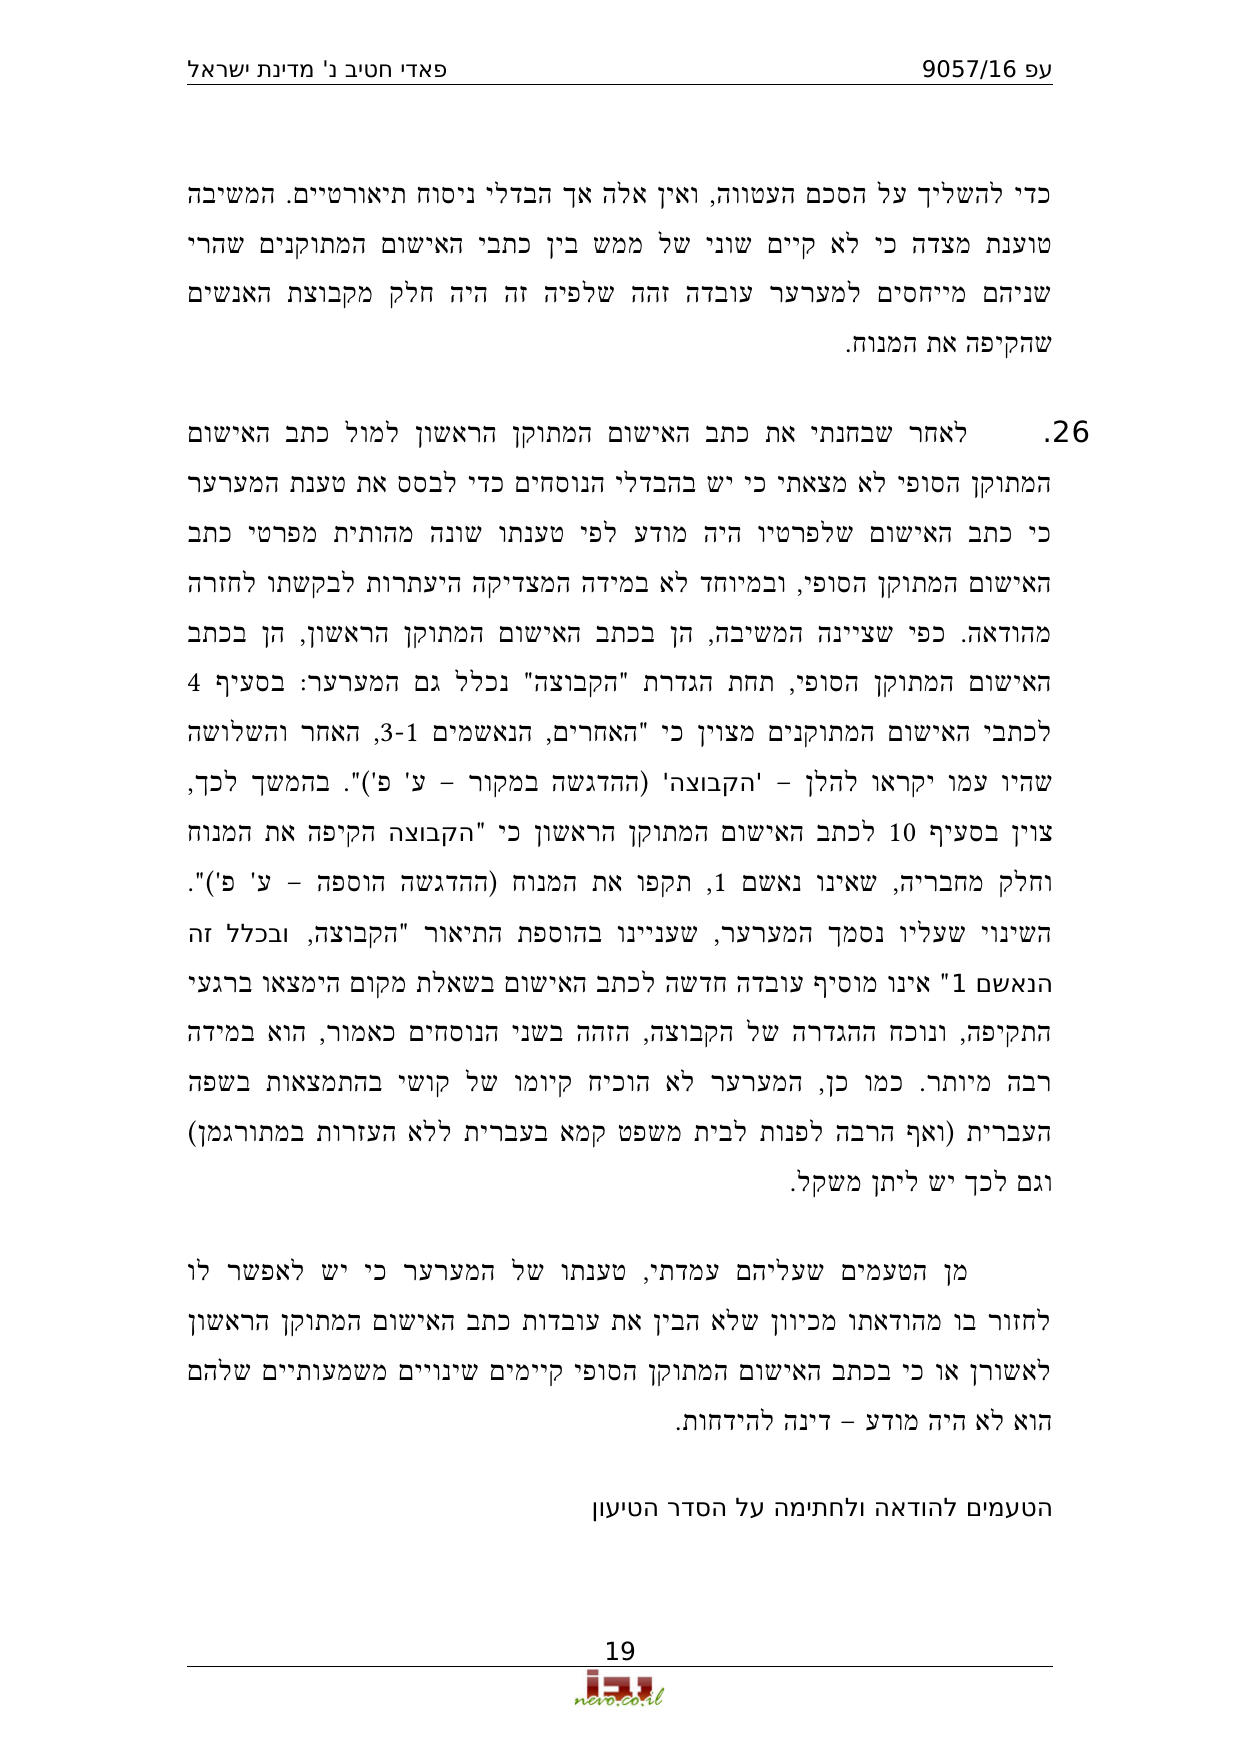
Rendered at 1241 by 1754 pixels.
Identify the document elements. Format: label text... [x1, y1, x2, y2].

list לאחר שבחנתי את כתב האישום המתוקן הראשון למול כתב האישום המתוקן הסופי לא מצאתי כי יש בהבדלי הנוסחים כדי לבסס את טענת המערער כי כתב האישום שלפרטיו היה מודע לפי טענתו שונה מהותית מפרטי כתב האישום המתוקן הסופי, ובמיוחד לא במידה המצדיקה היעתרות לבקשתו לחזרה מהודאה. כפי שציינה המשיבה, הן בכתב האישום המתוקן הראשון, הן בכתב האישום המתוקן הסופי, תחת הגדרת "הקבוצה" נכלל גם המערער: בסעיף 4 לכתבי האישום המתוקנים מצוין כי "האחרים, הנאשמים 3-1, האחר והשלושה שהיו עמו יקראו להלן – 'הקבוצה' (ההדגשה במקור – ע' פ')". בהמשך לכך, צוין בסעיף 10 לכתב האישום המתוקן הראשון כי "הקבוצה הקיפה את המנוח וחלק מחבריה, שאינו נאשם 1, תקפו את המנוח (ההדגשה הוספה – ע' פ')". השינוי שעליו נסמך המערער, שעניינו בהוספת התיאור "הקבוצה, ובכלל זה הנאשם 1" אינו מוסיף עובדה חדשה לכתב האישום בשאלת מקום הימצאו ברגעי התקיפה, ונוכח ההגדרה של הקבוצה, הזהה בשני הנוסחים כאמור, הוא במידה רבה מיותר. כמו כן, המערער לא הוכיח קיומו של קושי בהתמצאות בשפה העברית (ואף הרבה לפנות לבית משפט קמא בעברית ללא העזרות במתורגמן) וגם לכך יש ליתן משקל. [187, 416, 1053, 1198]
list מן הטעמים שעליהם עמדתי, טענתו של המערער כי יש לאפשר לו לחזור בו מהודאתו מכיוון שלא הבין את עובדות כתב האישום המתוקן הראשון לאשורן או כי בכתב האישום המתוקן הסופי קיימים שינויים משמעותיים שלהם הוא לא היה מודע – דינה להידחות. [187, 1254, 1053, 1437]
picture [574, 1669, 666, 1707]
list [187, 177, 1053, 360]
text הטעמים להודאה ולחתימה על הסדר הטיעון [187, 1493, 1053, 1522]
